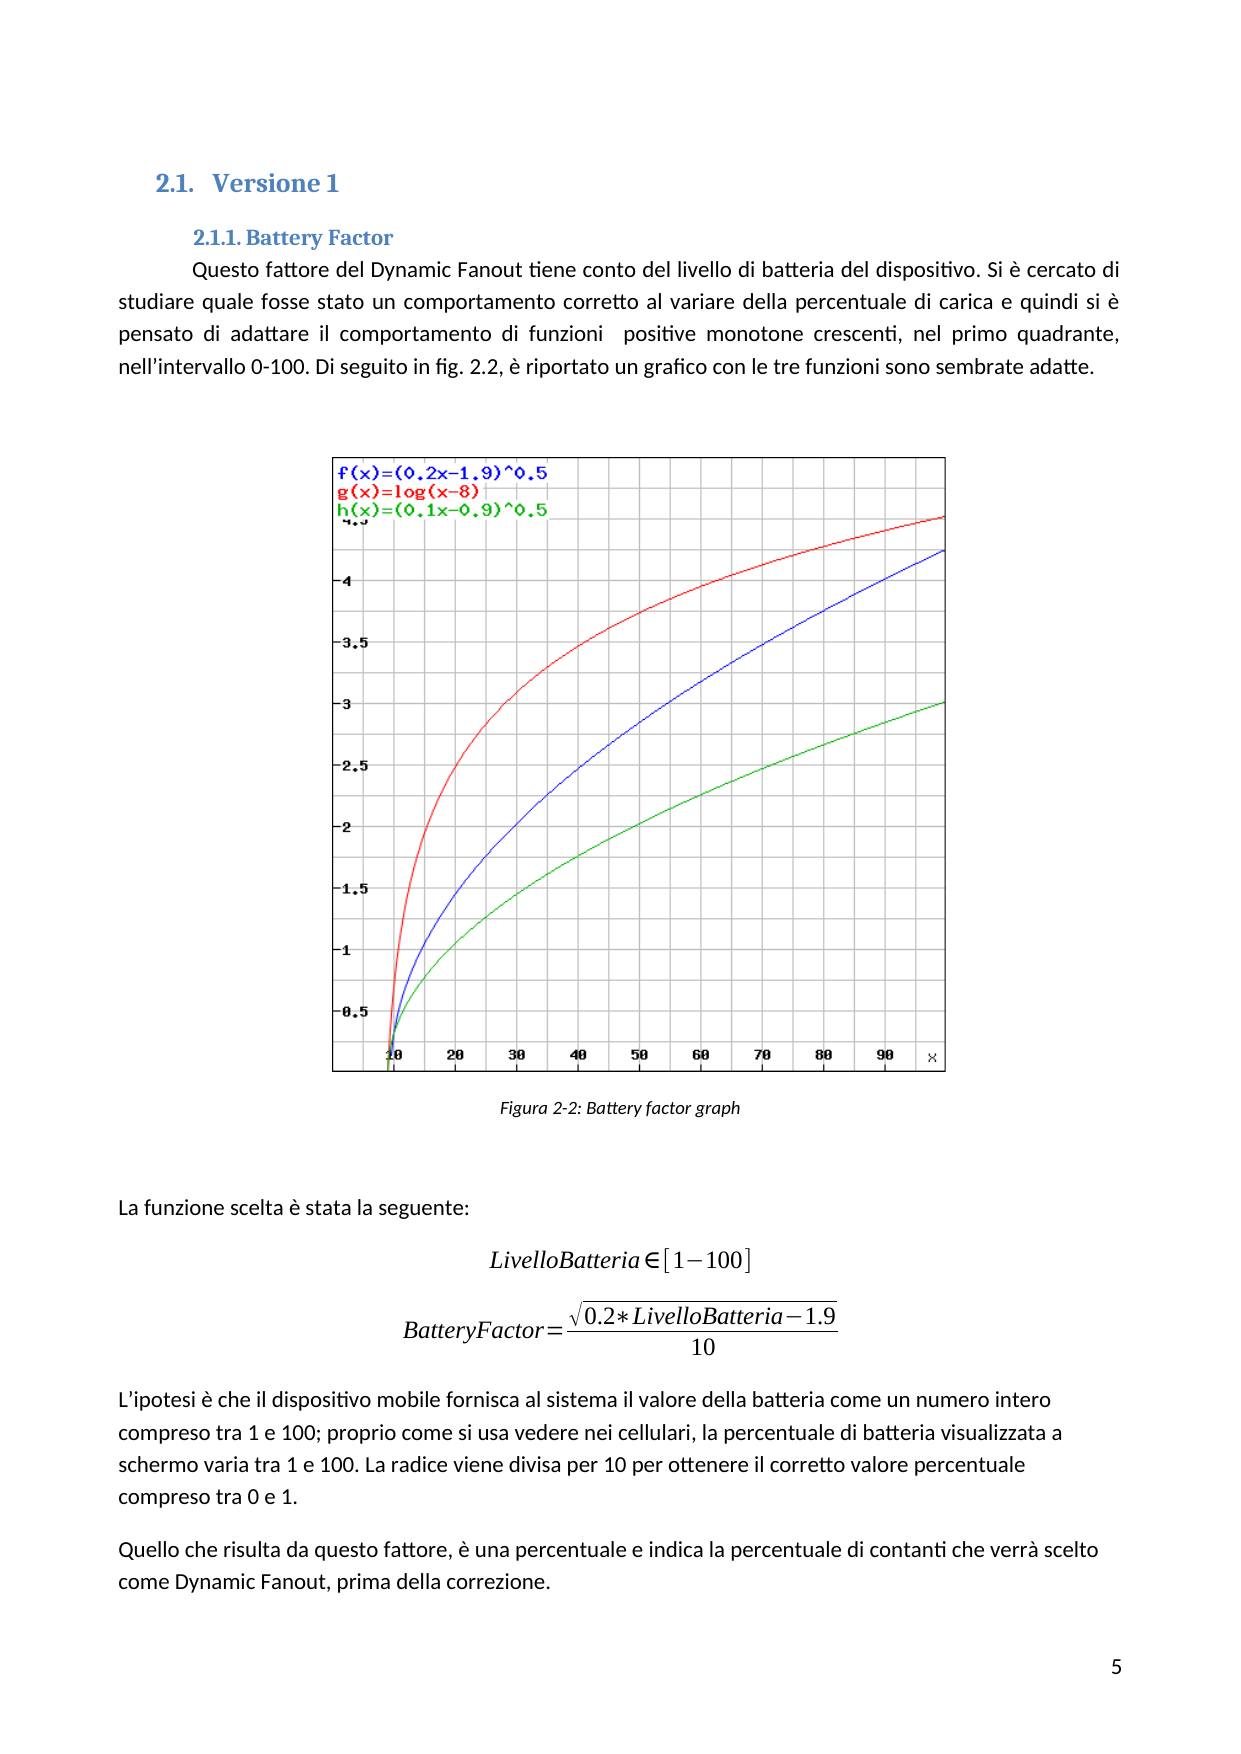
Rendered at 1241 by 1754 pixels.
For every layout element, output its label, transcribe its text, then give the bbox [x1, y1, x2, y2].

text Quello che risulta da questo fattore, è una percentuale e indica la percentuale di contanti che verrà scelto come Dynamic Fanout, prima della correzione. [118, 1535, 1122, 1595]
text L’ipotesi è che il dispositivo mobile fornisca al sistema il valore della batteria come un numero intero compreso tra 1 e 100; proprio come si usa vedere nei cellulari, la percentuale di batteria visualizzata a schermo varia tra 1 e 100. La radice viene divisa per 10 per ottenere il corretto valore percentuale compreso tra 0 e 1. [118, 1386, 1122, 1510]
text Figura 2-2: Battery factor graph [118, 1096, 1122, 1119]
subtitle Battery Factor [193, 225, 1122, 251]
subtitle Versione 1 [156, 168, 1122, 199]
text Questo fattore del Dynamic Fanout tiene conto del livello di batteria del dispositivo. Si è cercato di studiare quale fosse stato un comportamento corretto al variare della percentuale di carica e quindi si è pensato di adattare il comportamento di funzioni positive monotone crescenti, nel primo quadrante, nell’intervallo 0-100. Di seguito in fig. 2.2, è riportato un grafico con le tre funzioni sono sembrate adatte. [118, 255, 1122, 380]
text La funzione scelta è stata la seguente: [118, 1193, 1122, 1221]
picture [332, 457, 946, 1072]
